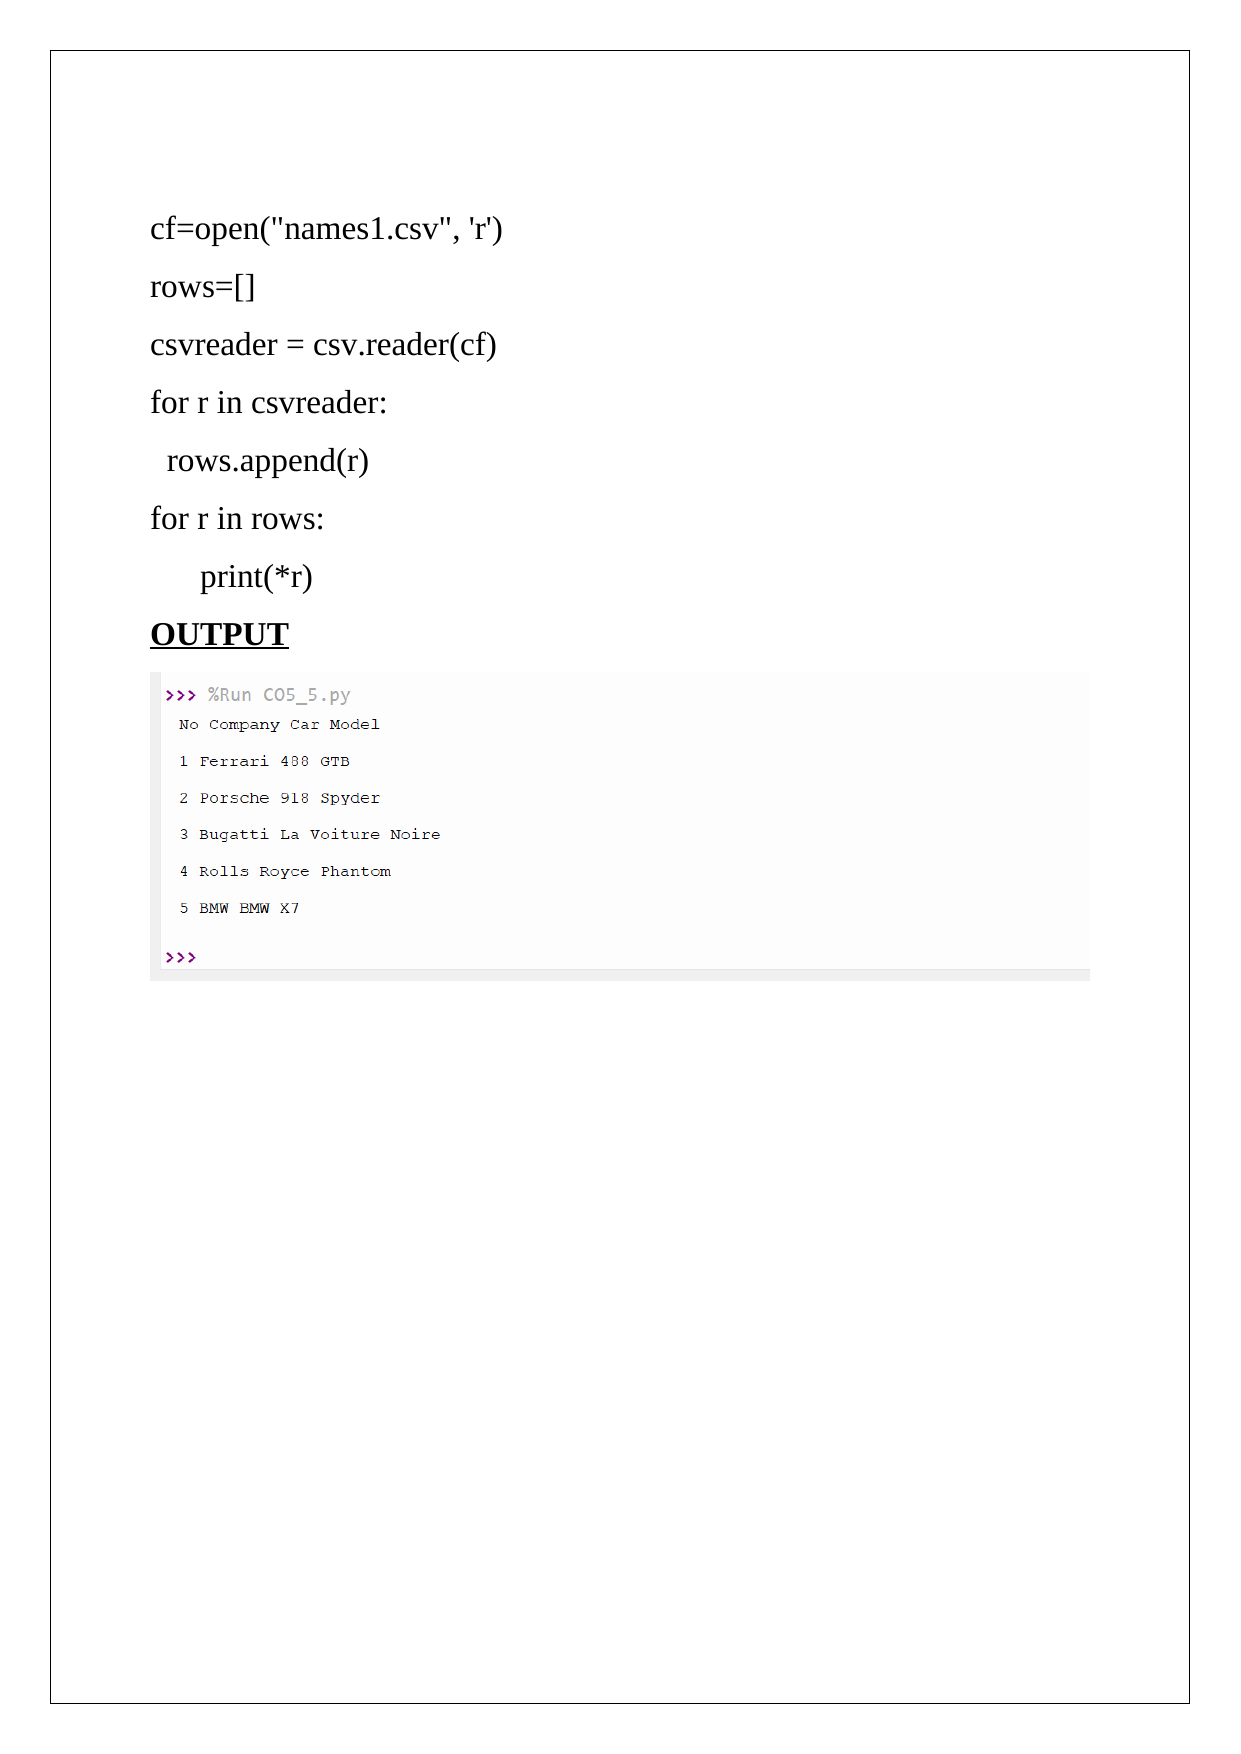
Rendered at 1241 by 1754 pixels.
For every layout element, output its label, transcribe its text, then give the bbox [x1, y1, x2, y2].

picture [150, 672, 1091, 981]
text csvreader = csv.reader(cf) [150, 324, 1090, 362]
text for r in rows: [150, 498, 1090, 536]
text print(*r) [150, 556, 1090, 594]
text for r in csvreader: [150, 382, 1090, 420]
text rows=[] [150, 266, 1090, 304]
text OUTPUT [150, 614, 1090, 652]
text cf=open("names1.csv", 'r') [150, 208, 1090, 246]
text rows.append(r) [150, 440, 1090, 478]
